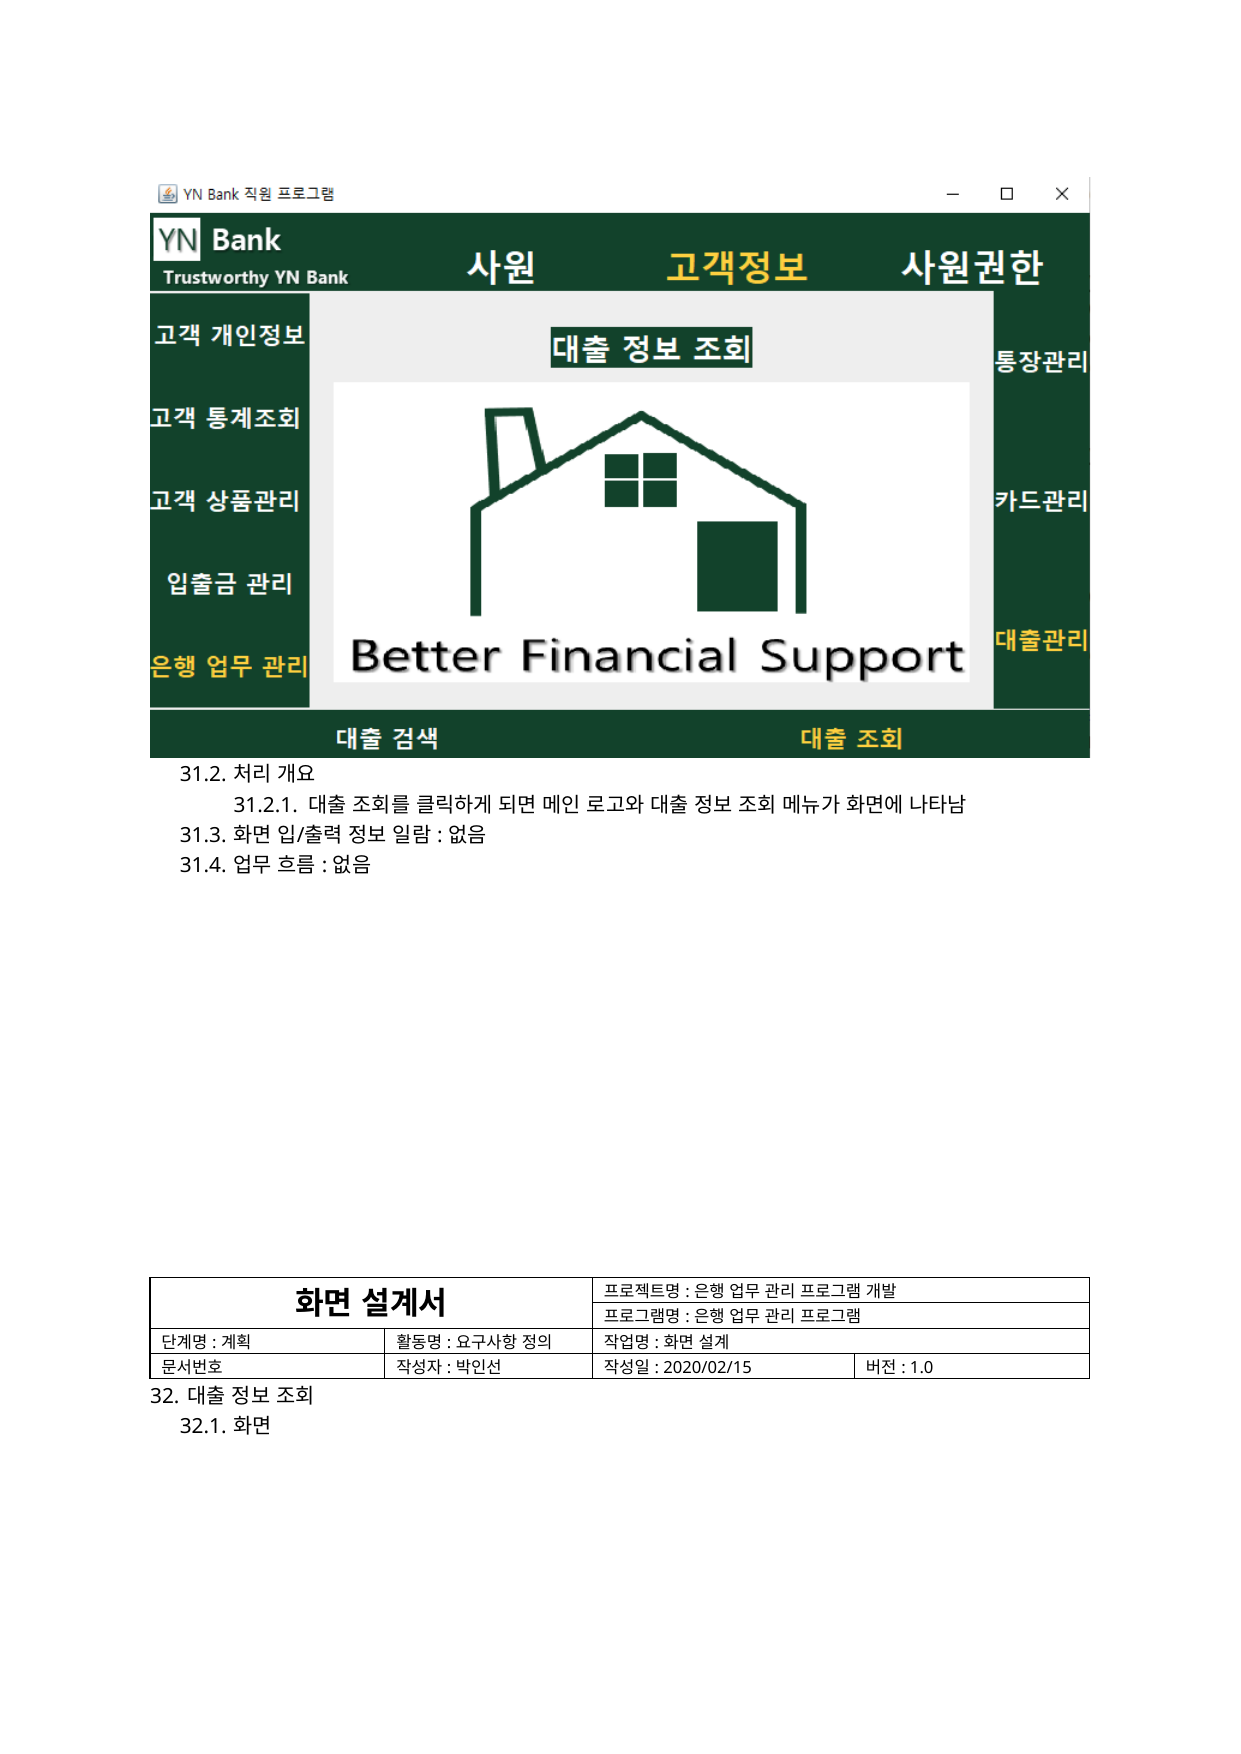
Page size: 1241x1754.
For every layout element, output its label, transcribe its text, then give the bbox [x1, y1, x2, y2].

list 대출 조회를 클릭하게 되면 메인 로고와 대출 정보 조회 메뉴가 화면에 나타남 [233, 788, 1090, 818]
list 업무 흐름 : 없음 [179, 848, 1090, 879]
table_cell 작성자 : 박인선 [385, 1354, 592, 1378]
table_cell 작업명 : 화면 설계 [593, 1329, 1089, 1353]
table_header 화면 설계서 [151, 1278, 592, 1328]
table_header 프로젝트명 : 은행 업무 관리 프로그램 개발 [593, 1278, 1089, 1302]
list 화면 입/출력 정보 일람 : 없음 [179, 818, 1090, 848]
list 화면 [179, 1409, 1090, 1440]
table_cell 버전 : 1.0 [855, 1354, 1089, 1378]
table_cell 단계명 : 계획 [151, 1329, 384, 1353]
table_cell 활동명 : 요구사항 정의 [385, 1329, 592, 1353]
list 처리 개요 [179, 758, 1090, 788]
picture [150, 177, 1091, 758]
table_cell 문서번호 [151, 1354, 384, 1378]
list 대출 정보 조회 [150, 1379, 1090, 1409]
table_cell 프로그램명 : 은행 업무 관리 프로그램 [593, 1303, 1089, 1328]
table_cell 작성일 : 2020/02/15 [593, 1354, 854, 1378]
